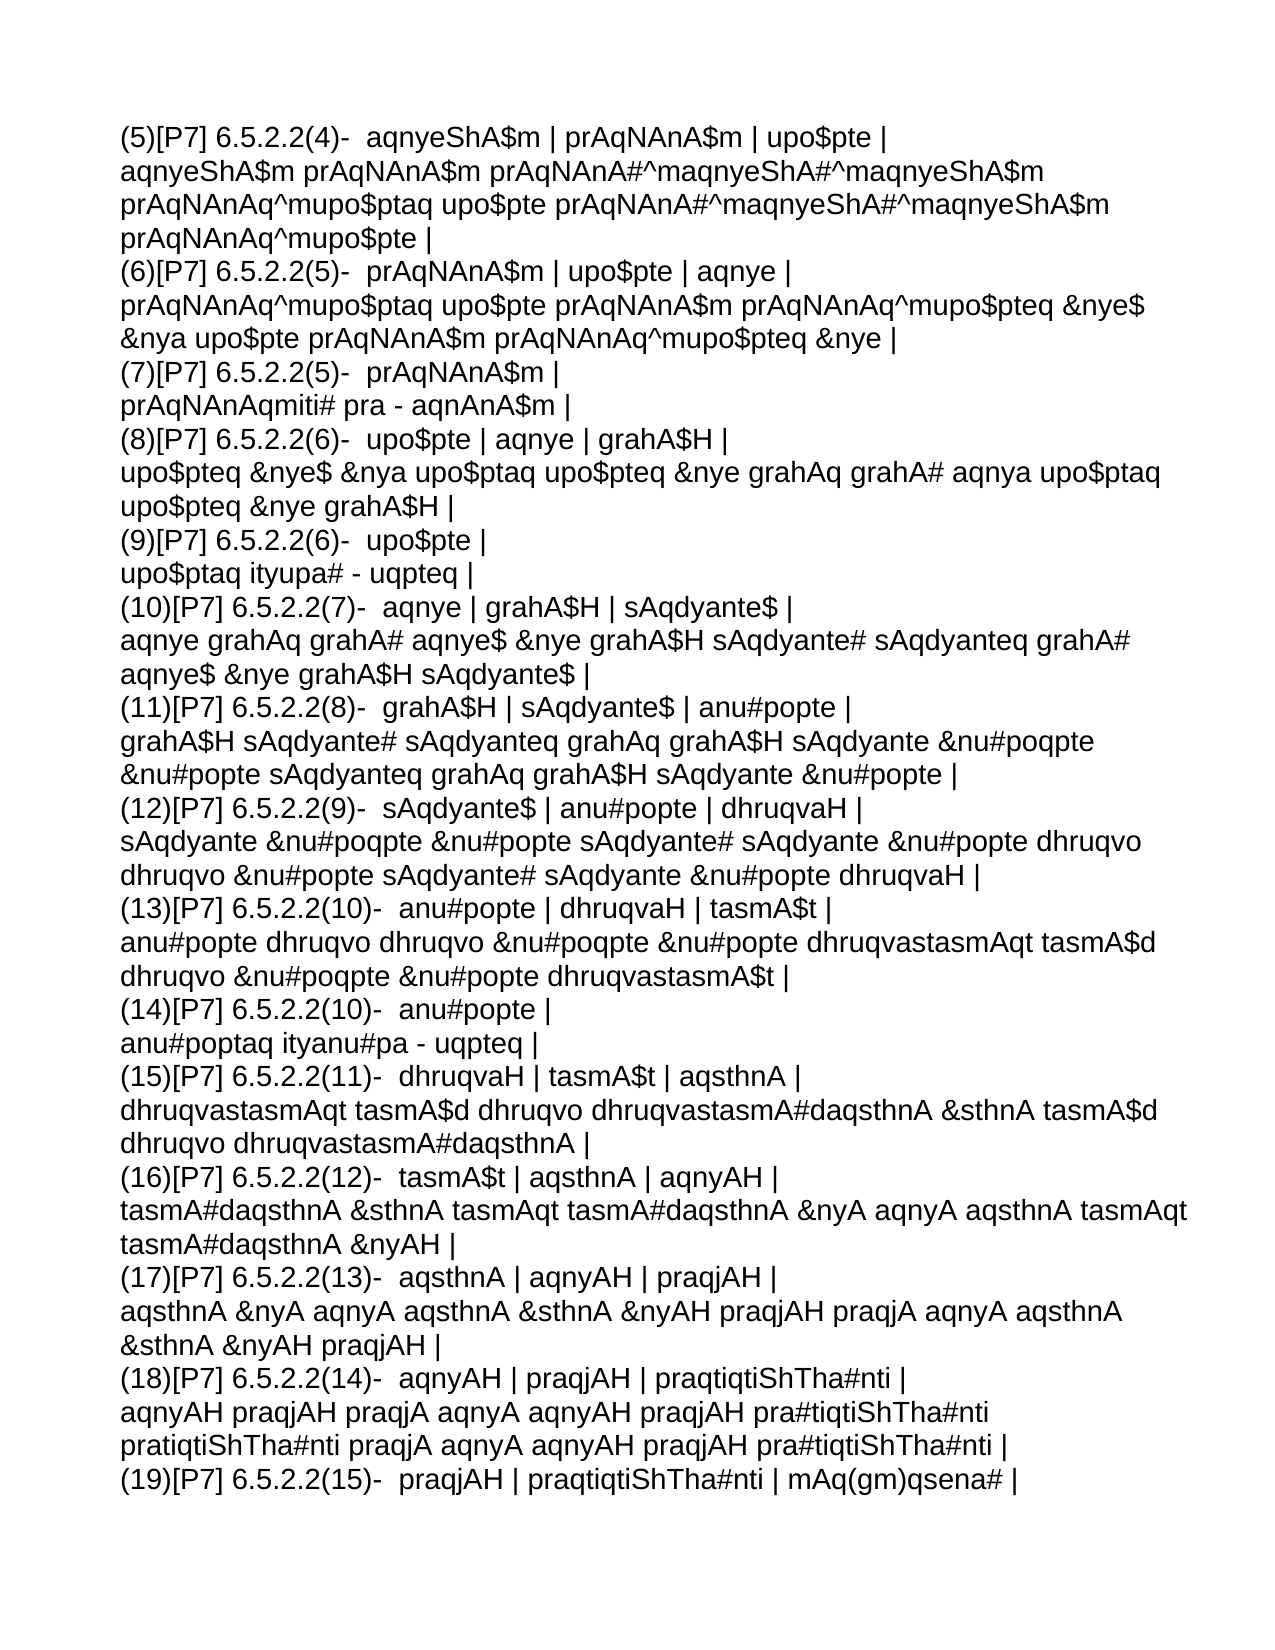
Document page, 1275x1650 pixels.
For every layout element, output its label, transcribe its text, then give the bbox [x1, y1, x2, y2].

text (15)[P7] 6.5.2.2(11)- dhruqvaH | tasmA$t | aqsthnA | [120, 1059, 1200, 1093]
text (11)[P7] 6.5.2.2(8)- grahA$H | sAqdyante$ | anu#popte | [120, 690, 1200, 724]
text (9)[P7] 6.5.2.2(6)- upo$pte | [120, 522, 1200, 556]
text (16)[P7] 6.5.2.2(12)- tasmA$t | aqsthnA | aqnyAH | [120, 1160, 1200, 1193]
text (18)[P7] 6.5.2.2(14)- aqnyAH | praqjAH | praqtiqtiShTha#nti | [120, 1361, 1200, 1394]
text sAqdyante &nu#poqpte &nu#popte sAqdyante# sAqdyante &nu#popte dhruqvo dhruqvo &nu#popte sAqdyante# sAqdyante &nu#popte dhruqvaH | [120, 824, 1200, 891]
text (17)[P7] 6.5.2.2(13)- aqsthnA | aqnyAH | praqjAH | [120, 1260, 1200, 1294]
text aqnyeShA$m prAqNAnA$m prAqNAnA#^maqnyeShA#^maqnyeShA$m prAqNAnAq^mupo$ptaq upo$pte prAqNAnA#^maqnyeShA#^maqnyeShA$m prAqNAnAq^mupo$pte | [120, 153, 1200, 254]
text upo$ptaq ityupa# - uqpteq | [120, 556, 1200, 589]
text (13)[P7] 6.5.2.2(10)- anu#popte | dhruqvaH | tasmA$t | [120, 891, 1200, 925]
text (14)[P7] 6.5.2.2(10)- anu#popte | [120, 992, 1200, 1026]
text grahA$H sAqdyante# sAqdyanteq grahAq grahA$H sAqdyante &nu#poqpte &nu#popte sAqdyanteq grahAq grahA$H sAqdyante &nu#popte | [120, 724, 1200, 791]
text anu#popte dhruqvo dhruqvo &nu#poqpte &nu#popte dhruqvastasmAqt tasmA$d dhruqvo &nu#poqpte &nu#popte dhruqvastasmA$t | [120, 925, 1200, 992]
text anu#poptaq ityanu#pa - uqpteq | [120, 1026, 1200, 1059]
text (5)[P7] 6.5.2.2(4)- aqnyeShA$m | prAqNAnA$m | upo$pte | [120, 120, 1200, 153]
text (8)[P7] 6.5.2.2(6)- upo$pte | aqnye | grahA$H | [120, 422, 1200, 455]
text aqnye grahAq grahA# aqnye$ &nye grahA$H sAqdyante# sAqdyanteq grahA# aqnye$ &nye grahA$H sAqdyante$ | [120, 623, 1200, 690]
text dhruqvastasmAqt tasmA$d dhruqvo dhruqvastasmA#daqsthnA &sthnA tasmA$d dhruqvo dhruqvastasmA#daqsthnA | [120, 1093, 1200, 1160]
text (19)[P7] 6.5.2.2(15)- praqjAH | praqtiqtiShTha#nti | mAq(gm)qsena# | [120, 1462, 1200, 1495]
text prAqNAnAq^mupo$ptaq upo$pte prAqNAnA$m prAqNAnAq^mupo$pteq &nye$ &nya upo$pte prAqNAnA$m prAqNAnAq^mupo$pteq &nye | [120, 288, 1200, 355]
text (12)[P7] 6.5.2.2(9)- sAqdyante$ | anu#popte | dhruqvaH | [120, 791, 1200, 824]
text aqnyAH praqjAH praqjA aqnyA aqnyAH praqjAH pra#tiqtiShTha#nti pratiqtiShTha#nti praqjA aqnyA aqnyAH praqjAH pra#tiqtiShTha#nti | [120, 1394, 1200, 1462]
text (6)[P7] 6.5.2.2(5)- prAqNAnA$m | upo$pte | aqnye | [120, 254, 1200, 288]
text prAqNAnAqmiti# pra - aqnAnA$m | [120, 388, 1200, 422]
text tasmA#daqsthnA &sthnA tasmAqt tasmA#daqsthnA &nyA aqnyA aqsthnA tasmAqt tasmA#daqsthnA &nyAH | [120, 1193, 1200, 1260]
text upo$pteq &nye$ &nya upo$ptaq upo$pteq &nye grahAq grahA# aqnya upo$ptaq upo$pteq &nye grahA$H | [120, 455, 1200, 522]
text aqsthnA &nyA aqnyA aqsthnA &sthnA &nyAH praqjAH praqjA aqnyA aqsthnA &sthnA &nyAH praqjAH | [120, 1294, 1200, 1361]
text (7)[P7] 6.5.2.2(5)- prAqNAnA$m | [120, 355, 1200, 388]
text (10)[P7] 6.5.2.2(7)- aqnye | grahA$H | sAqdyante$ | [120, 589, 1200, 623]
